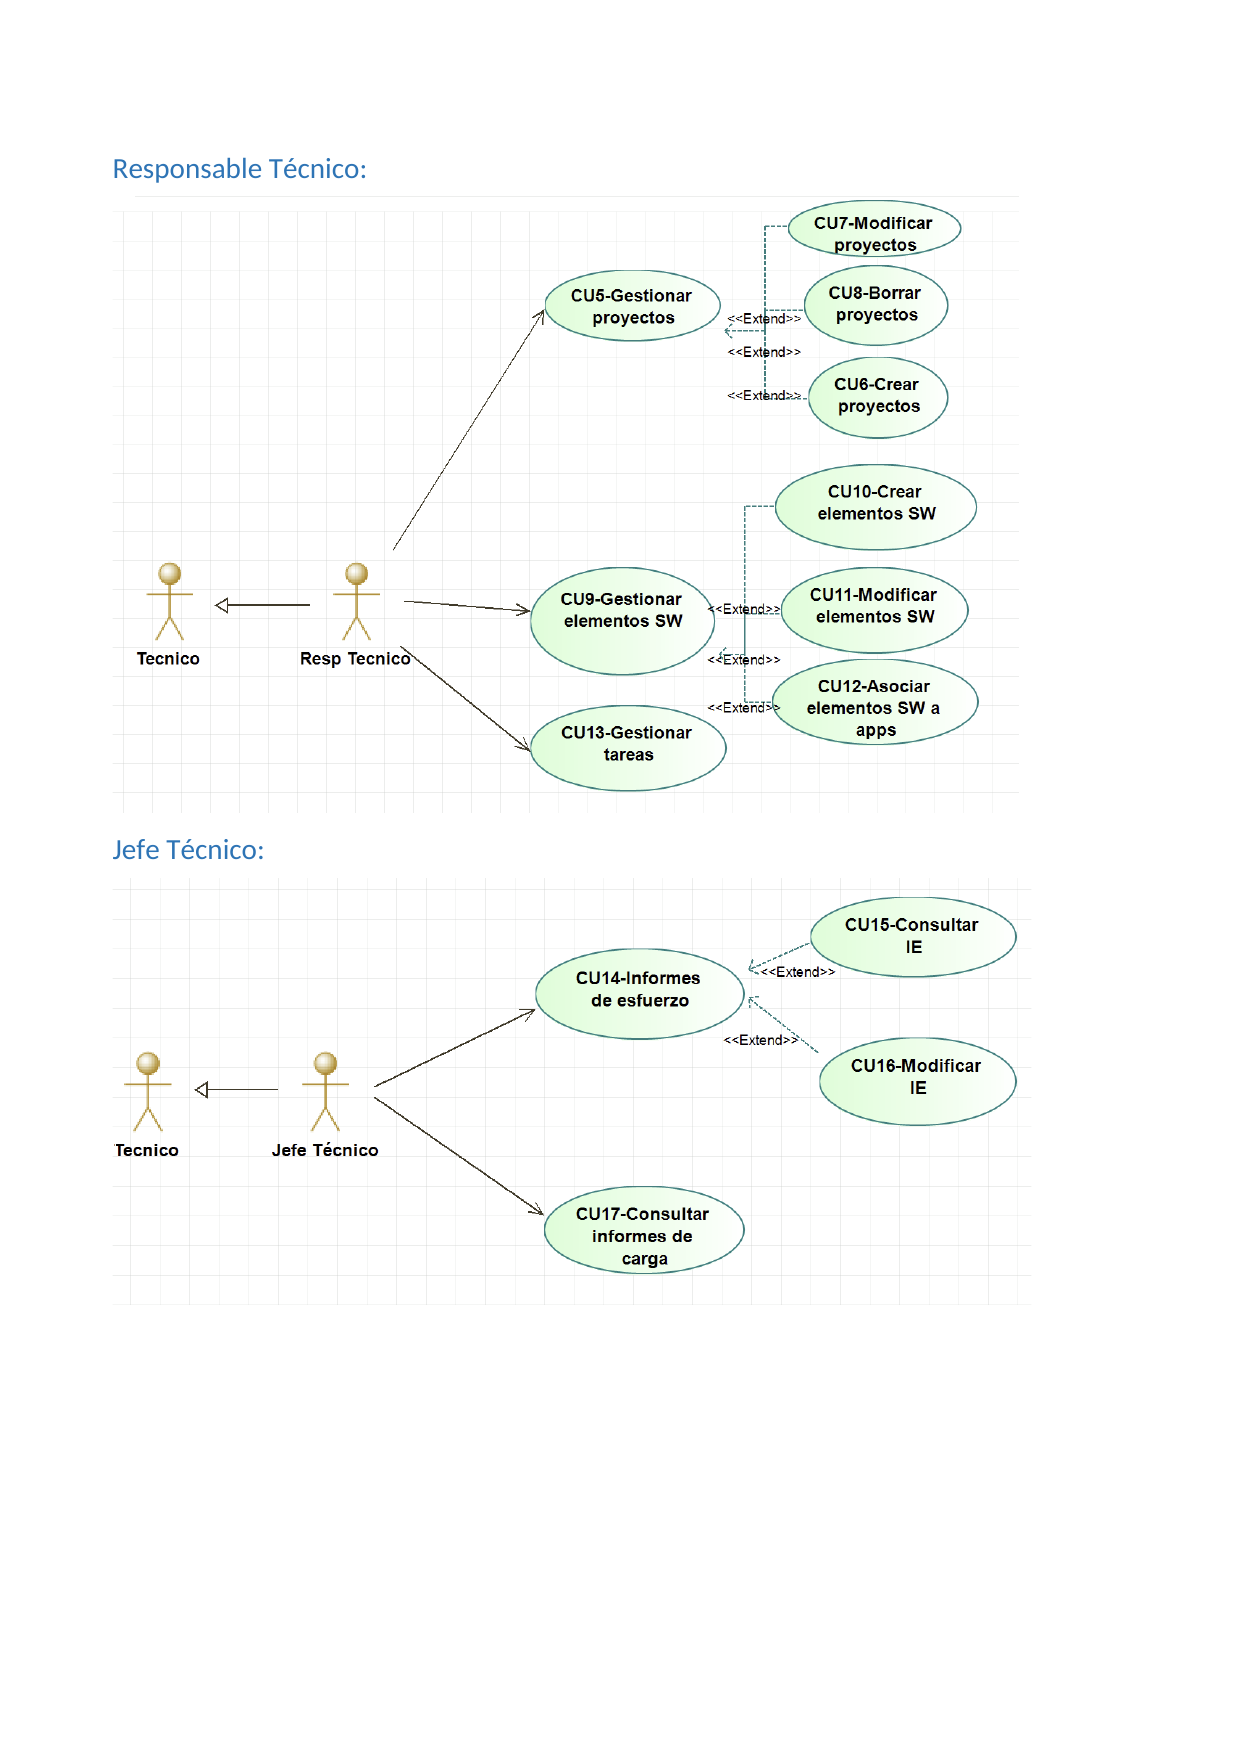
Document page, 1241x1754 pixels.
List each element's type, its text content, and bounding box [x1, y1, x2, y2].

subtitle Responsable Técnico: [112, 150, 1128, 186]
picture [112, 196, 1019, 813]
picture [112, 878, 1032, 1305]
subtitle Jefe Técnico: [112, 831, 1128, 867]
